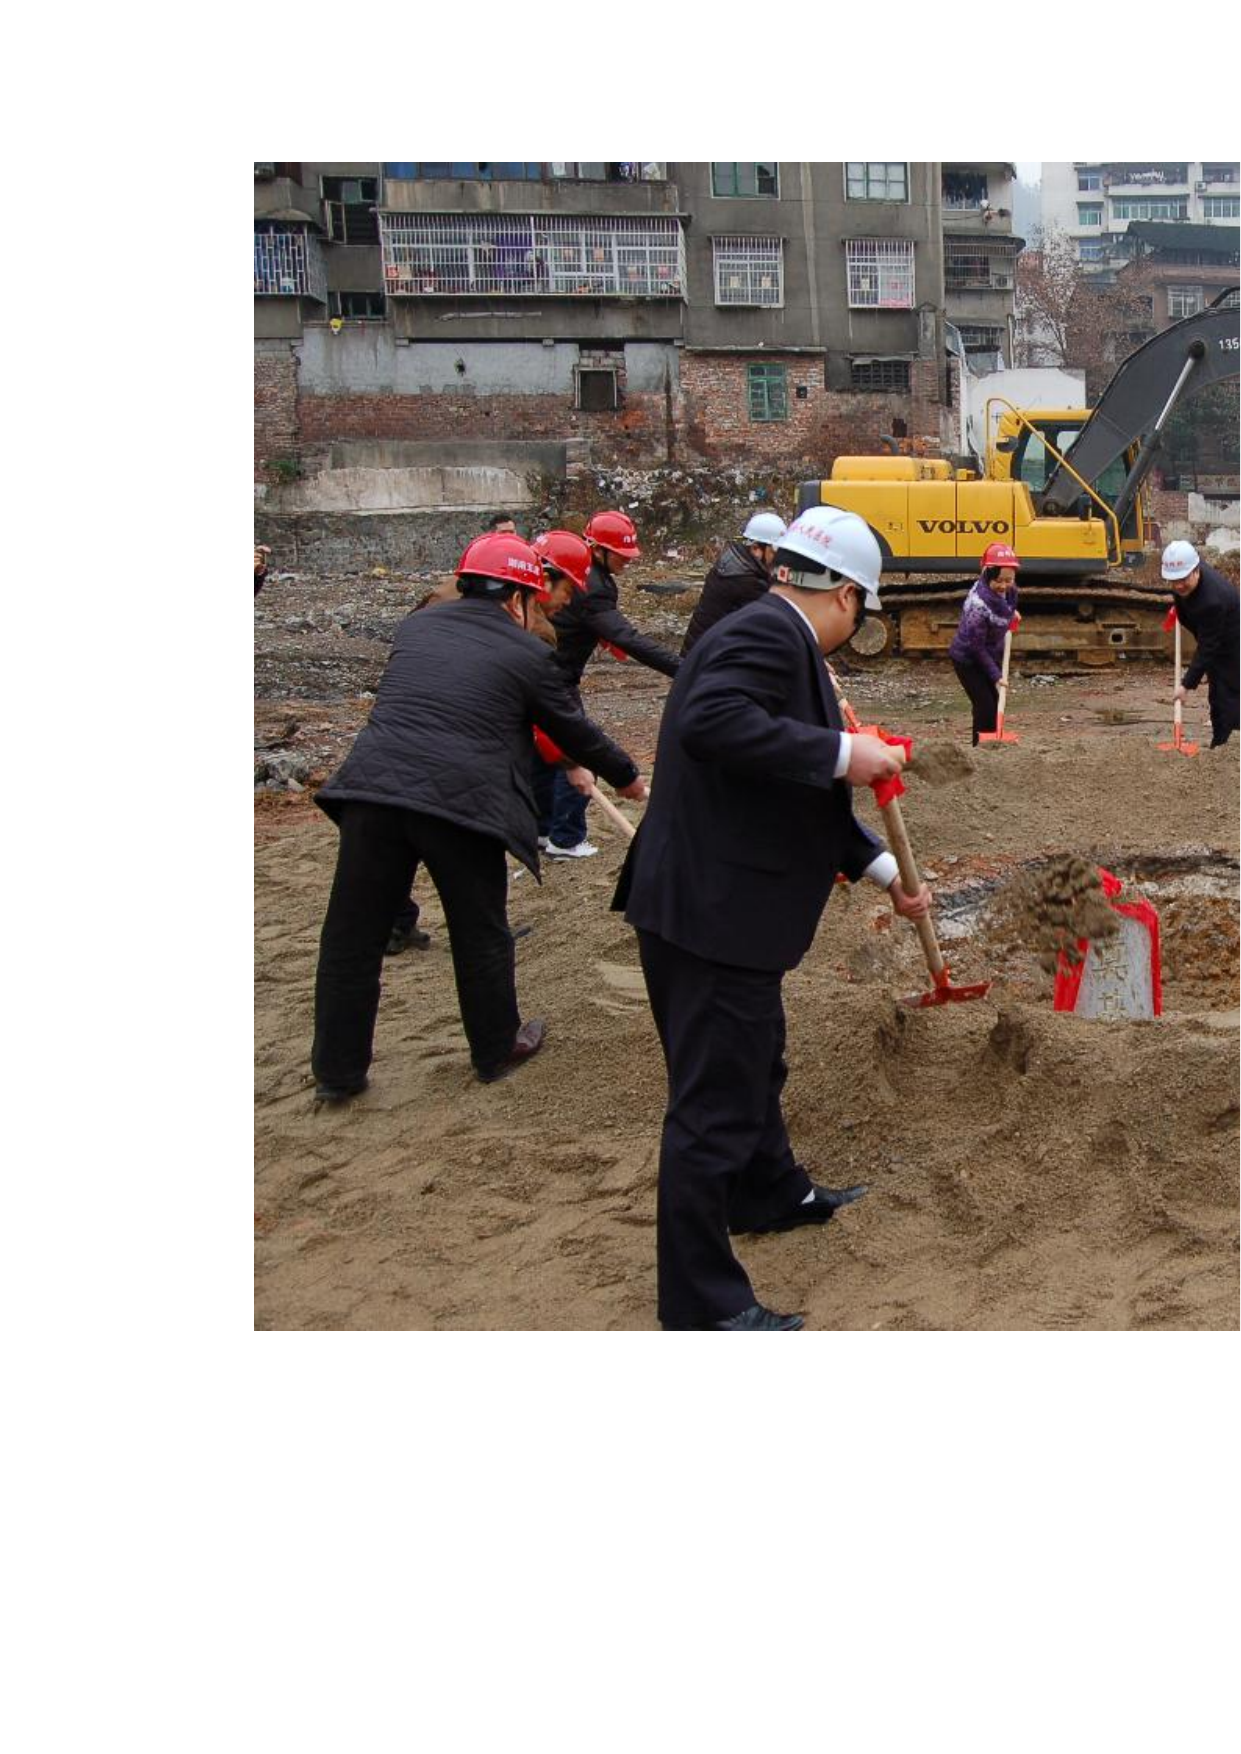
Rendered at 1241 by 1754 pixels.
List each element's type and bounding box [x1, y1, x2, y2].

picture [254, 162, 1241, 1331]
